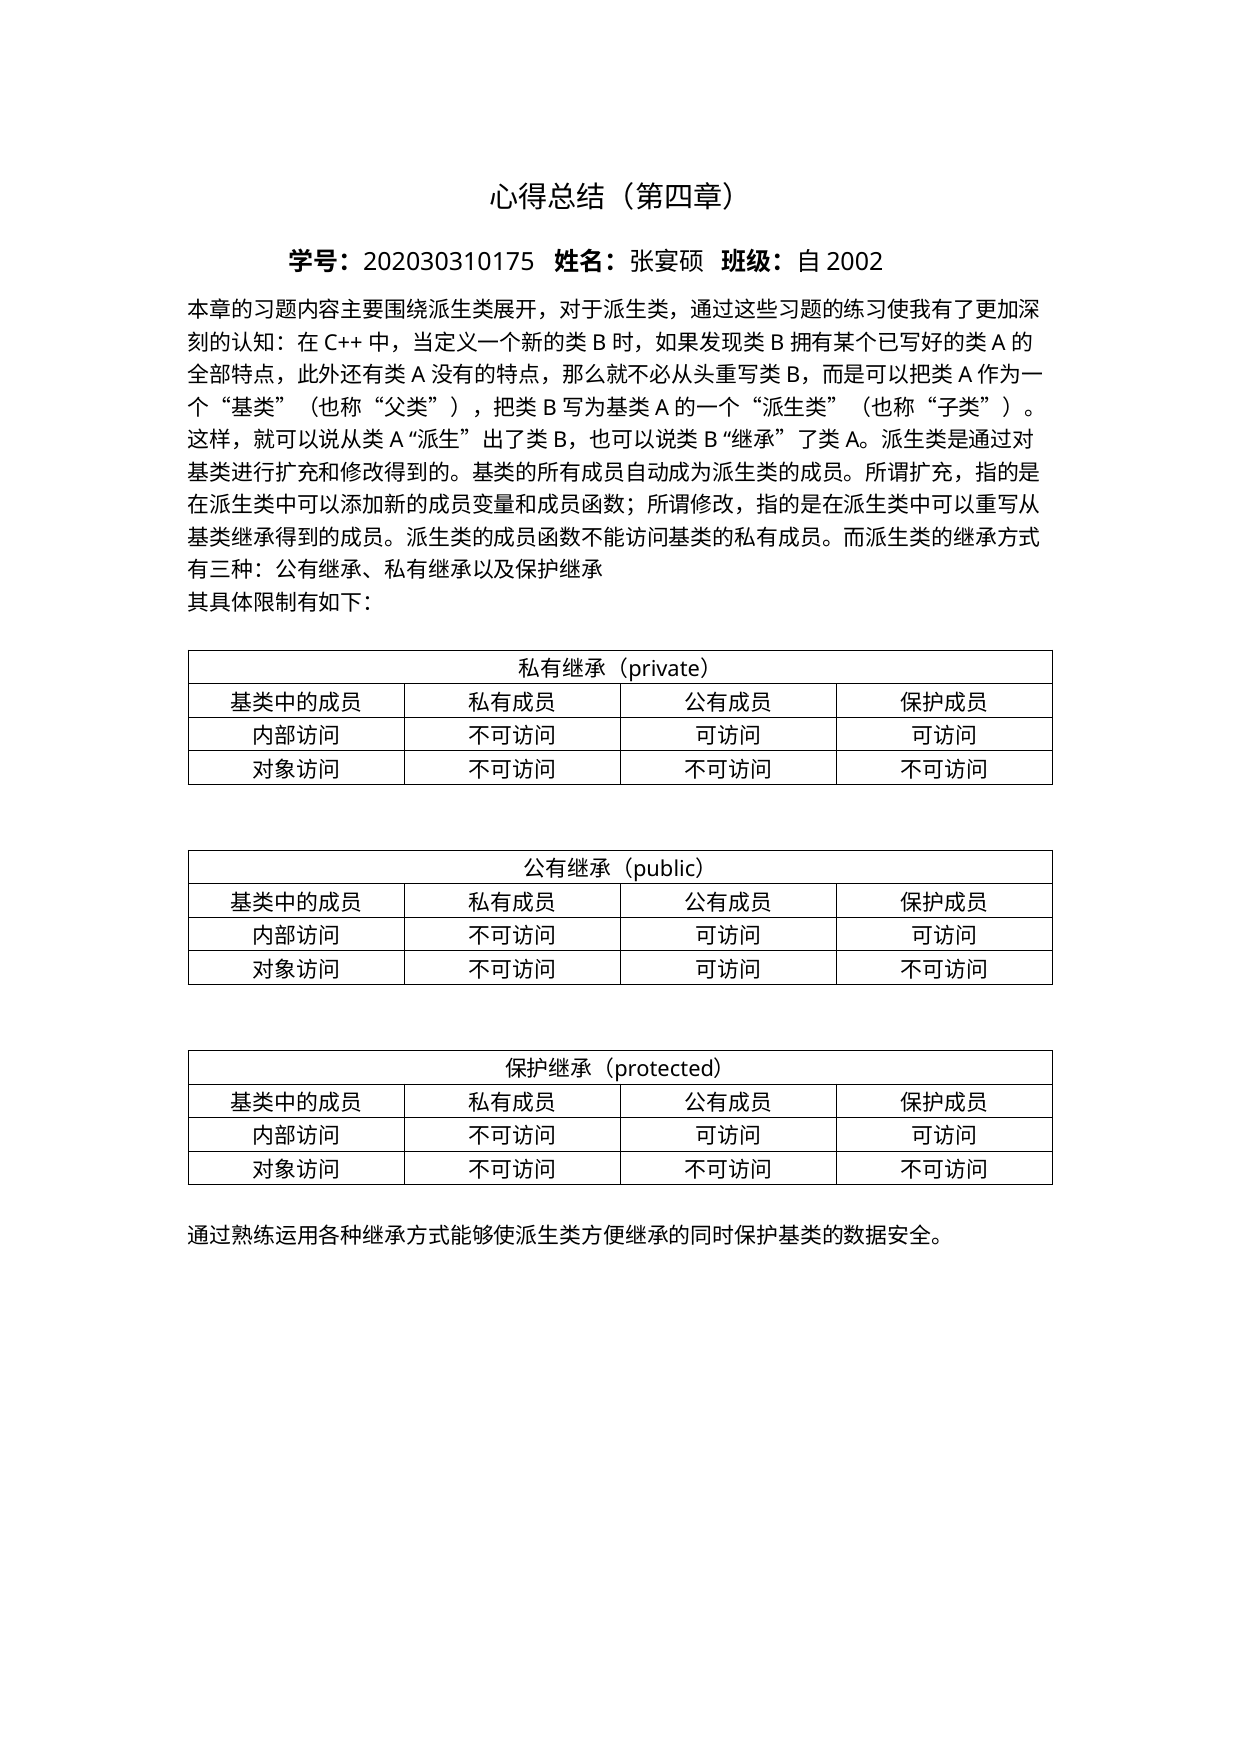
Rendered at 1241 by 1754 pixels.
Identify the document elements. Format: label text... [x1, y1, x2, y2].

table_cell 不可访问 [621, 751, 836, 784]
table_cell 内部访问 [189, 718, 404, 750]
table_cell 私有成员 [405, 1085, 620, 1117]
table_cell 不可访问 [621, 1152, 836, 1184]
table_cell 不可访问 [405, 751, 620, 784]
table_cell 不可访问 [837, 951, 1052, 984]
table_cell 基类中的成员 [189, 884, 404, 917]
table_cell 可访问 [837, 718, 1052, 750]
table_cell 公有成员 [621, 684, 836, 717]
table_cell 对象访问 [189, 751, 404, 784]
table_cell 保护成员 [837, 684, 1052, 717]
text 其具体限制有如下： [187, 584, 1053, 617]
table_cell 私有成员 [405, 884, 620, 917]
table_cell 内部访问 [189, 1118, 404, 1151]
table_cell 不可访问 [405, 1152, 620, 1184]
table_cell 不可访问 [405, 951, 620, 984]
text 心得总结（第四章） [187, 162, 1053, 227]
table_cell 可访问 [621, 718, 836, 750]
table_cell 可访问 [621, 918, 836, 950]
table_header 私有继承（private） [189, 651, 1052, 683]
table_cell 不可访问 [405, 718, 620, 750]
table_cell 不可访问 [837, 751, 1052, 784]
table_cell 私有成员 [405, 684, 620, 717]
text 学号：202030310175 姓名：张宴硕 班级：自2002 [187, 227, 1053, 292]
table_cell 公有成员 [621, 1085, 836, 1117]
table_cell 保护成员 [837, 1085, 1052, 1117]
table_cell 不可访问 [405, 918, 620, 950]
text 本章的习题内容主要围绕派生类展开，对于派生类，通过这些习题的练习使我有了更加深刻的认知：在 C++ 中，当定义一个新的类 B 时，如果发现类 B 拥有某个已写好的类 A 的全部特点，此外还有类 A 没有的特点，那么就不必从头重写类 B，而是可以把类 A 作为一个“基类”（也称“父类”），把类 B 写为基类 A 的一个“派生类”（也称“子类”）。这样，就可以说从类 A “派生”出了类 B，也可以说类 B “继承”了类 A。派生类是通过对基类进行扩充和修改得到的。基类的所有成员自动成为派生类的成员。所谓扩充，指的是在派生类中可以添加新的成员变量和成员函数；所谓修改，指的是在派生类中可以重写从基类继承得到的成员。派生类的成员函数不能访问基类的私有成员。而派生类的继承方式有三种：公有继承、私有继承以及保护继承 [187, 292, 1053, 584]
table_cell 可访问 [621, 951, 836, 984]
table_cell 对象访问 [189, 1152, 404, 1184]
table_cell 内部访问 [189, 918, 404, 950]
table_cell 可访问 [837, 918, 1052, 950]
table_cell 对象访问 [189, 951, 404, 984]
table_cell 基类中的成员 [189, 1085, 404, 1117]
table_cell 公有成员 [621, 884, 836, 917]
table_cell 保护成员 [837, 884, 1052, 917]
text 通过熟练运用各种继承方式能够使派生类方便继承的同时保护基类的数据安全。 [187, 1218, 1053, 1250]
table_header 保护继承（protected） [189, 1051, 1052, 1083]
table_cell 可访问 [837, 1118, 1052, 1151]
table_cell 可访问 [621, 1118, 836, 1151]
table_cell 不可访问 [837, 1152, 1052, 1184]
table_cell 基类中的成员 [189, 684, 404, 717]
table_cell 不可访问 [405, 1118, 620, 1151]
table_header 公有继承（public） [189, 851, 1052, 883]
